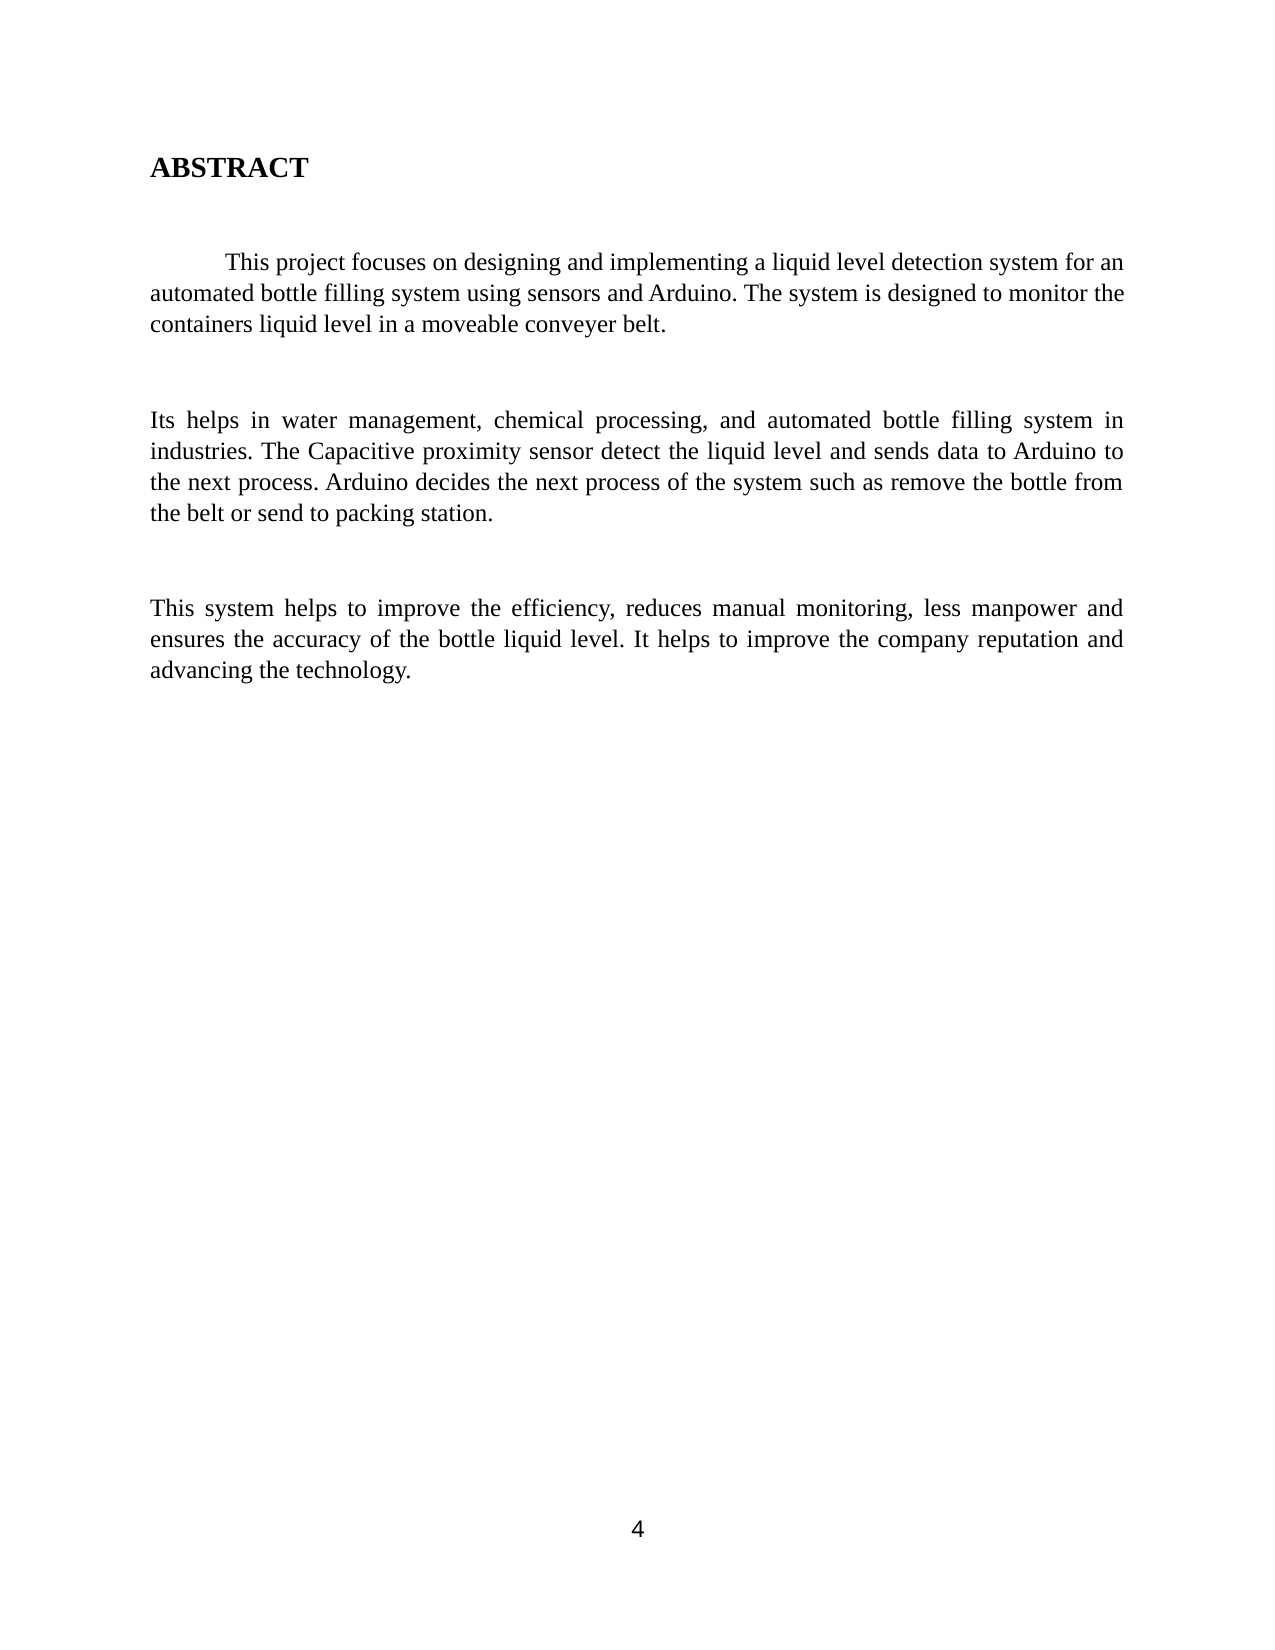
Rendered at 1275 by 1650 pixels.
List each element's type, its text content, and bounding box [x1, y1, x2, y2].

text Its helps in water management, chemical processing, and automated bottle filling system in industries. The Capacitive proximity sensor detect the liquid level and sends data to Arduino to the next process. Arduino decides the next process of the system such as remove the bottle from the belt or send to packing station. [150, 405, 1125, 527]
text This system helps to improve the efficiency, reduces manual monitoring, less manpower and ensures the accuracy of the bottle liquid level. It helps to improve the company reputation and advancing the technology. [150, 593, 1125, 684]
text This project focuses on designing and implementing a liquid level detection system for an automated bottle filling system using sensors and Arduino. The system is designed to monitor the containers liquid level in a moveable conveyer belt. [150, 247, 1125, 338]
subtitle ABSTRACT [150, 150, 1125, 183]
